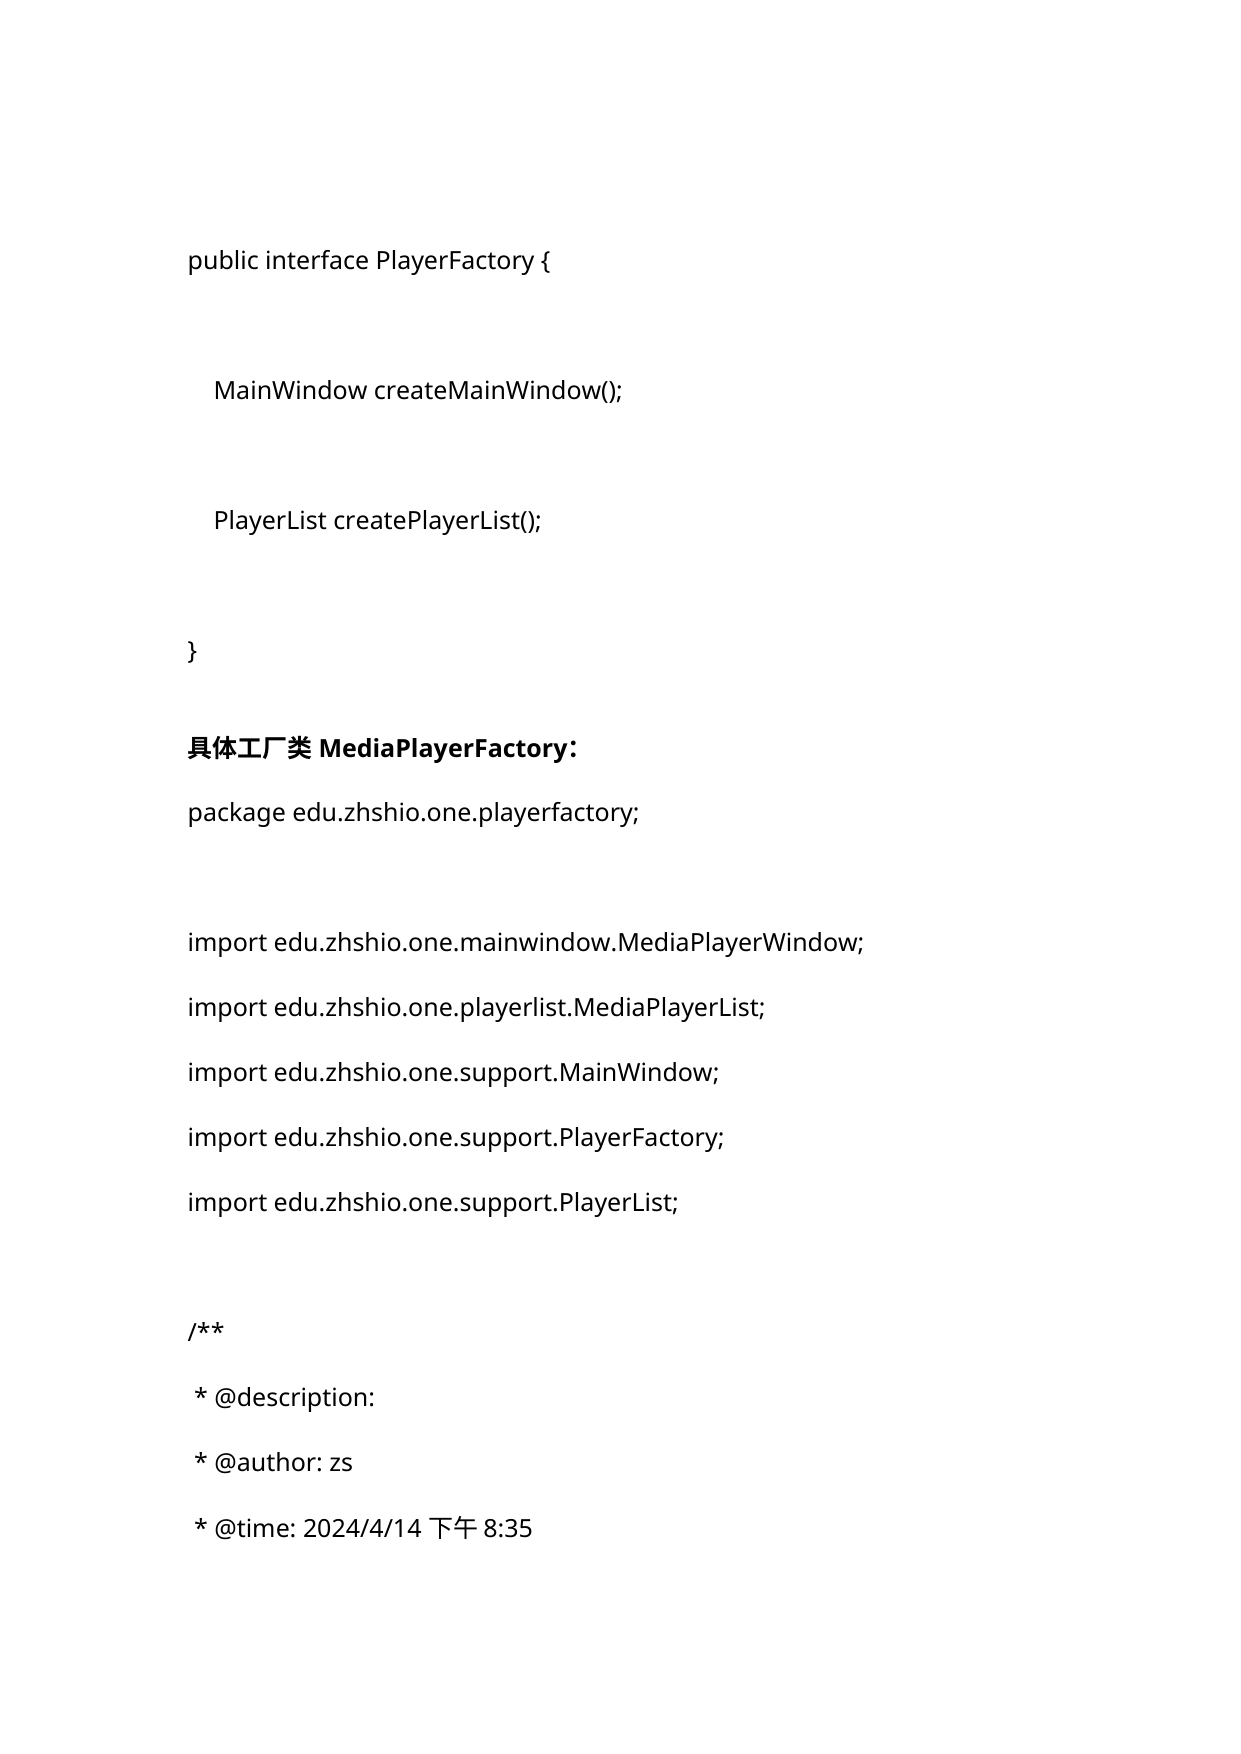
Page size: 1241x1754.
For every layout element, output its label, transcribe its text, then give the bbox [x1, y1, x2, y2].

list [187, 162, 1053, 682]
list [187, 779, 1053, 1559]
list 具体工厂类 MediaPlayerFactory： [187, 714, 1053, 779]
